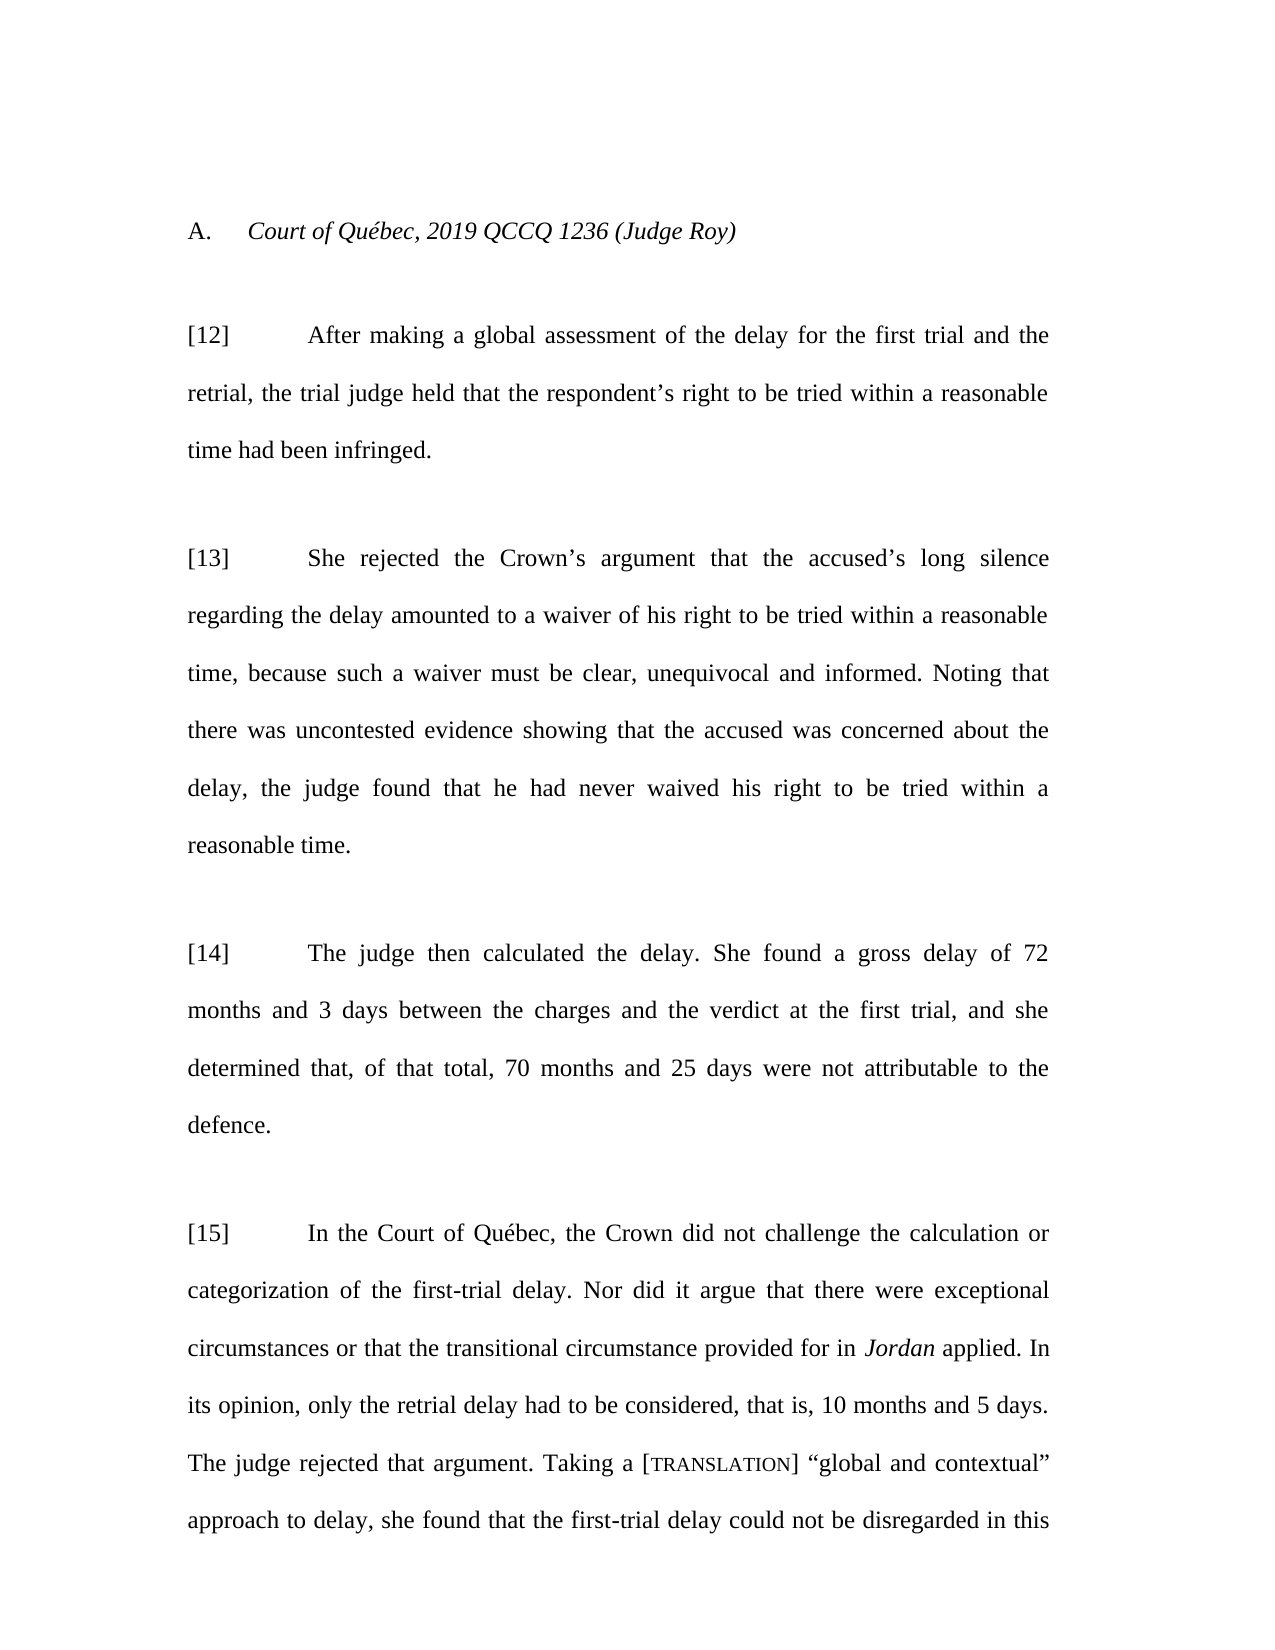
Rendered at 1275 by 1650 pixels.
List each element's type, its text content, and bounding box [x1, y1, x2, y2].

text The judge then calculated the delay. She found a gross delay of 72 months and 3 days between the charges and the verdict at the first trial, and she determined that, of that total, 70 months and 25 days were not attributable to the defence. [187, 938, 1050, 1139]
text She rejected the Crown’s argument that the accused’s long silence regarding the delay amounted to a waiver of his right to be tried within a reasonable time, because such a waiver must be clear, unequivocal and informed. Noting that there was uncontested evidence showing that the accused was concerned about the delay, the judge found that he had never waived his right to be tried within a reasonable time. [187, 543, 1050, 859]
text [187, 1218, 1050, 1534]
title Court of Québec, 2019 QCCQ 1236 (Judge Roy) [187, 216, 1050, 245]
text After making a global assessment of the delay for the first trial and the retrial, the trial judge held that the respondent’s right to be tried within a reasonable time had been infringed. [187, 320, 1050, 464]
